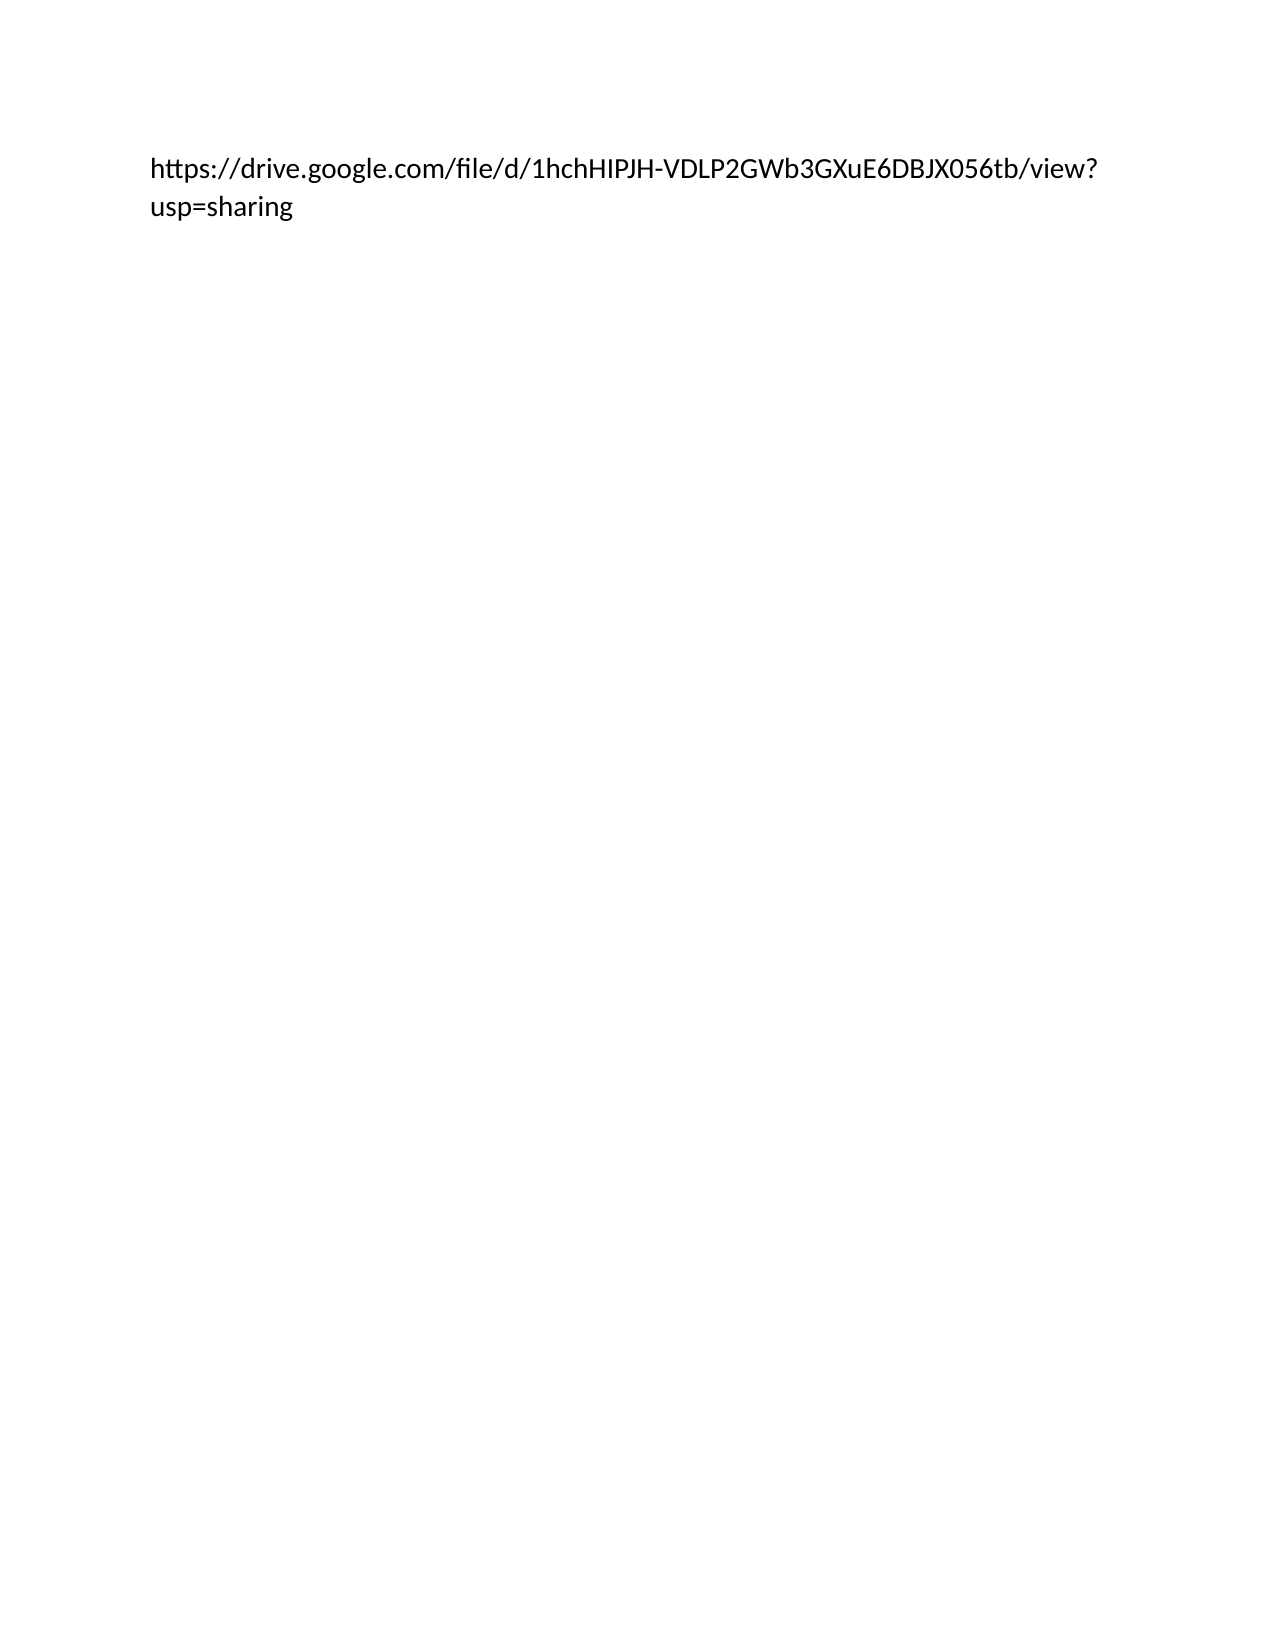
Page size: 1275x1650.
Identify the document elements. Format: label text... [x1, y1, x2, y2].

text https://drive.google.com/file/d/1hchHIPJH-VDLP2GWb3GXuE6DBJX056tb/view?usp=sharing [150, 150, 1125, 224]
